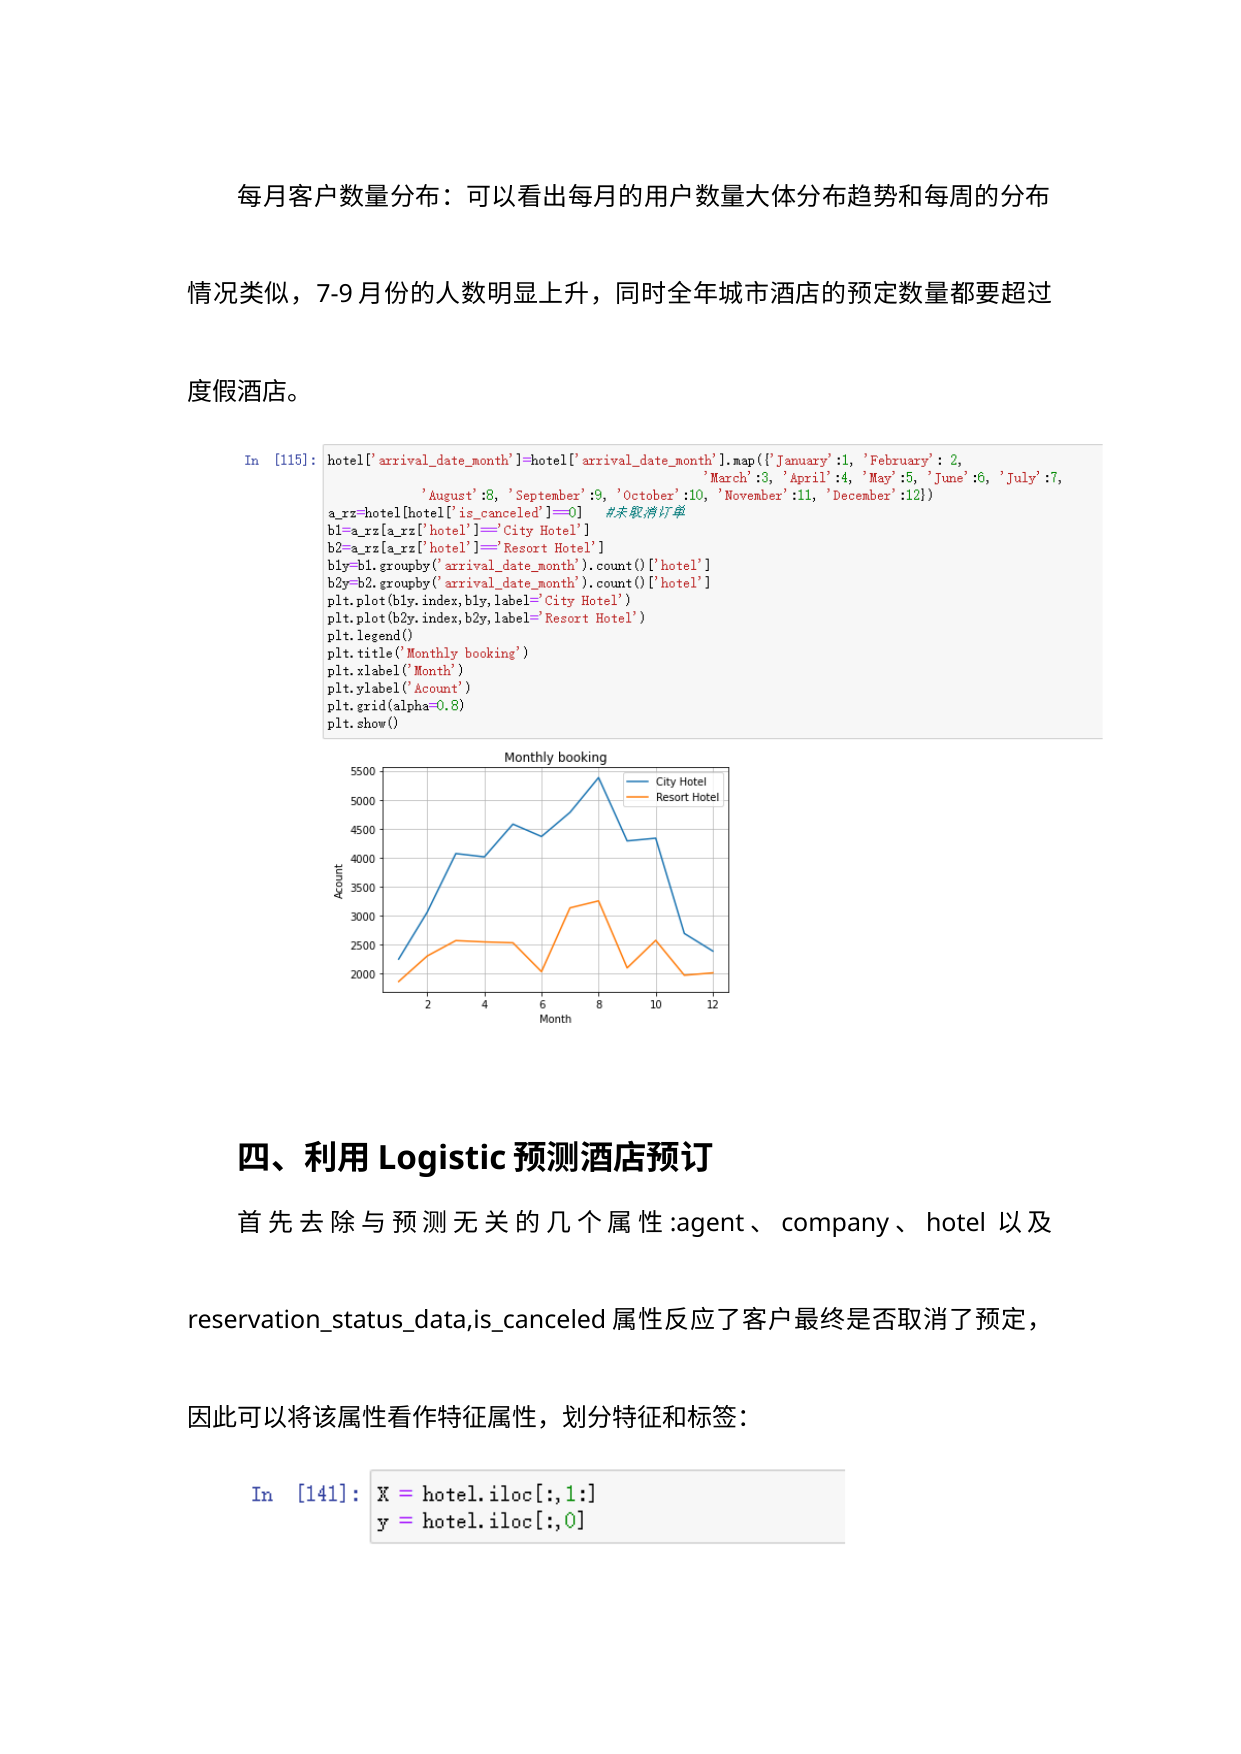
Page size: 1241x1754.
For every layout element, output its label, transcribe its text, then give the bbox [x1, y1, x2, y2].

picture [237, 1465, 846, 1552]
text 每月客户数量分布：可以看出每月的用户数量大体分布趋势和每周的分布情况类似，7-9月份的人数明显上升，同时全年城市酒店的预定数量都要超过度假酒店。 [187, 162, 1053, 422]
text 四、利用Logistic预测酒店预订 [187, 1123, 1053, 1188]
picture [237, 440, 1103, 1027]
text 首先去除与预测无关的几个属性:agent、company、hotel以及reservation_status_data,is_canceled属性反应了客户最终是否取消了预定，因此可以将该属性看作特征属性，划分特征和标签： [187, 1188, 1053, 1448]
